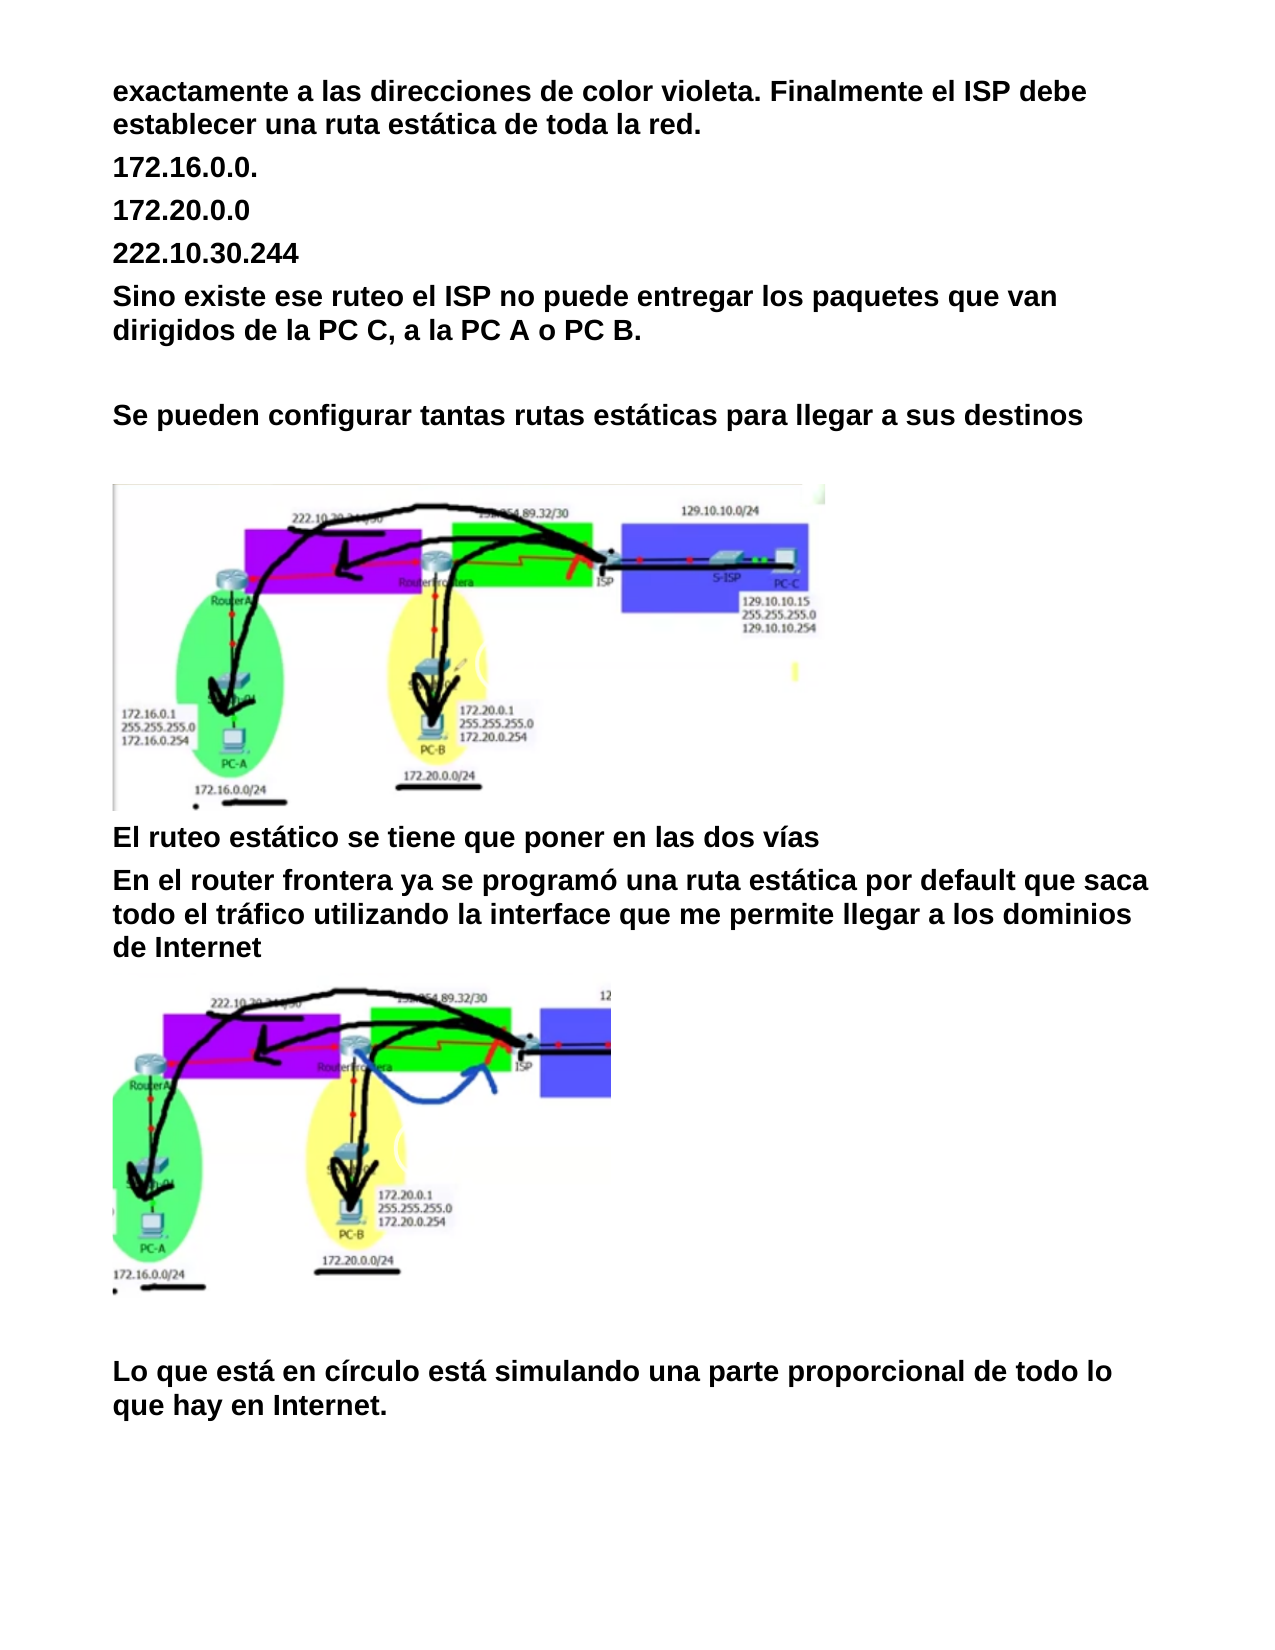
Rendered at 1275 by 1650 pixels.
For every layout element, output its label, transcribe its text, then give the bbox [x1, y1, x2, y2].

text Lo que está en círculo está simulando una parte proporcional de todo lo que hay en Internet. [112, 1354, 1162, 1422]
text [112, 74, 1162, 141]
picture [112, 973, 611, 1303]
text 222.10.30.244 [112, 236, 1162, 270]
text Sino existe ese ruteo el ISP no puede entregar los paquetes que van dirigidos de la PC C, a la PC A o PC B. [112, 279, 1162, 346]
text Se pueden configurar tantas rutas estáticas para llegar a sus destinos [112, 398, 1162, 432]
picture [112, 484, 826, 811]
text 172.16.0.0. [112, 150, 1162, 184]
text En el router frontera ya se programó una ruta estática por default que saca todo el tráfico utilizando la interface que me permite llegar a los dominios de Internet [112, 863, 1162, 964]
text El ruteo estático se tiene que poner en las dos vías [112, 820, 1162, 854]
text 172.20.0.0 [112, 193, 1162, 227]
